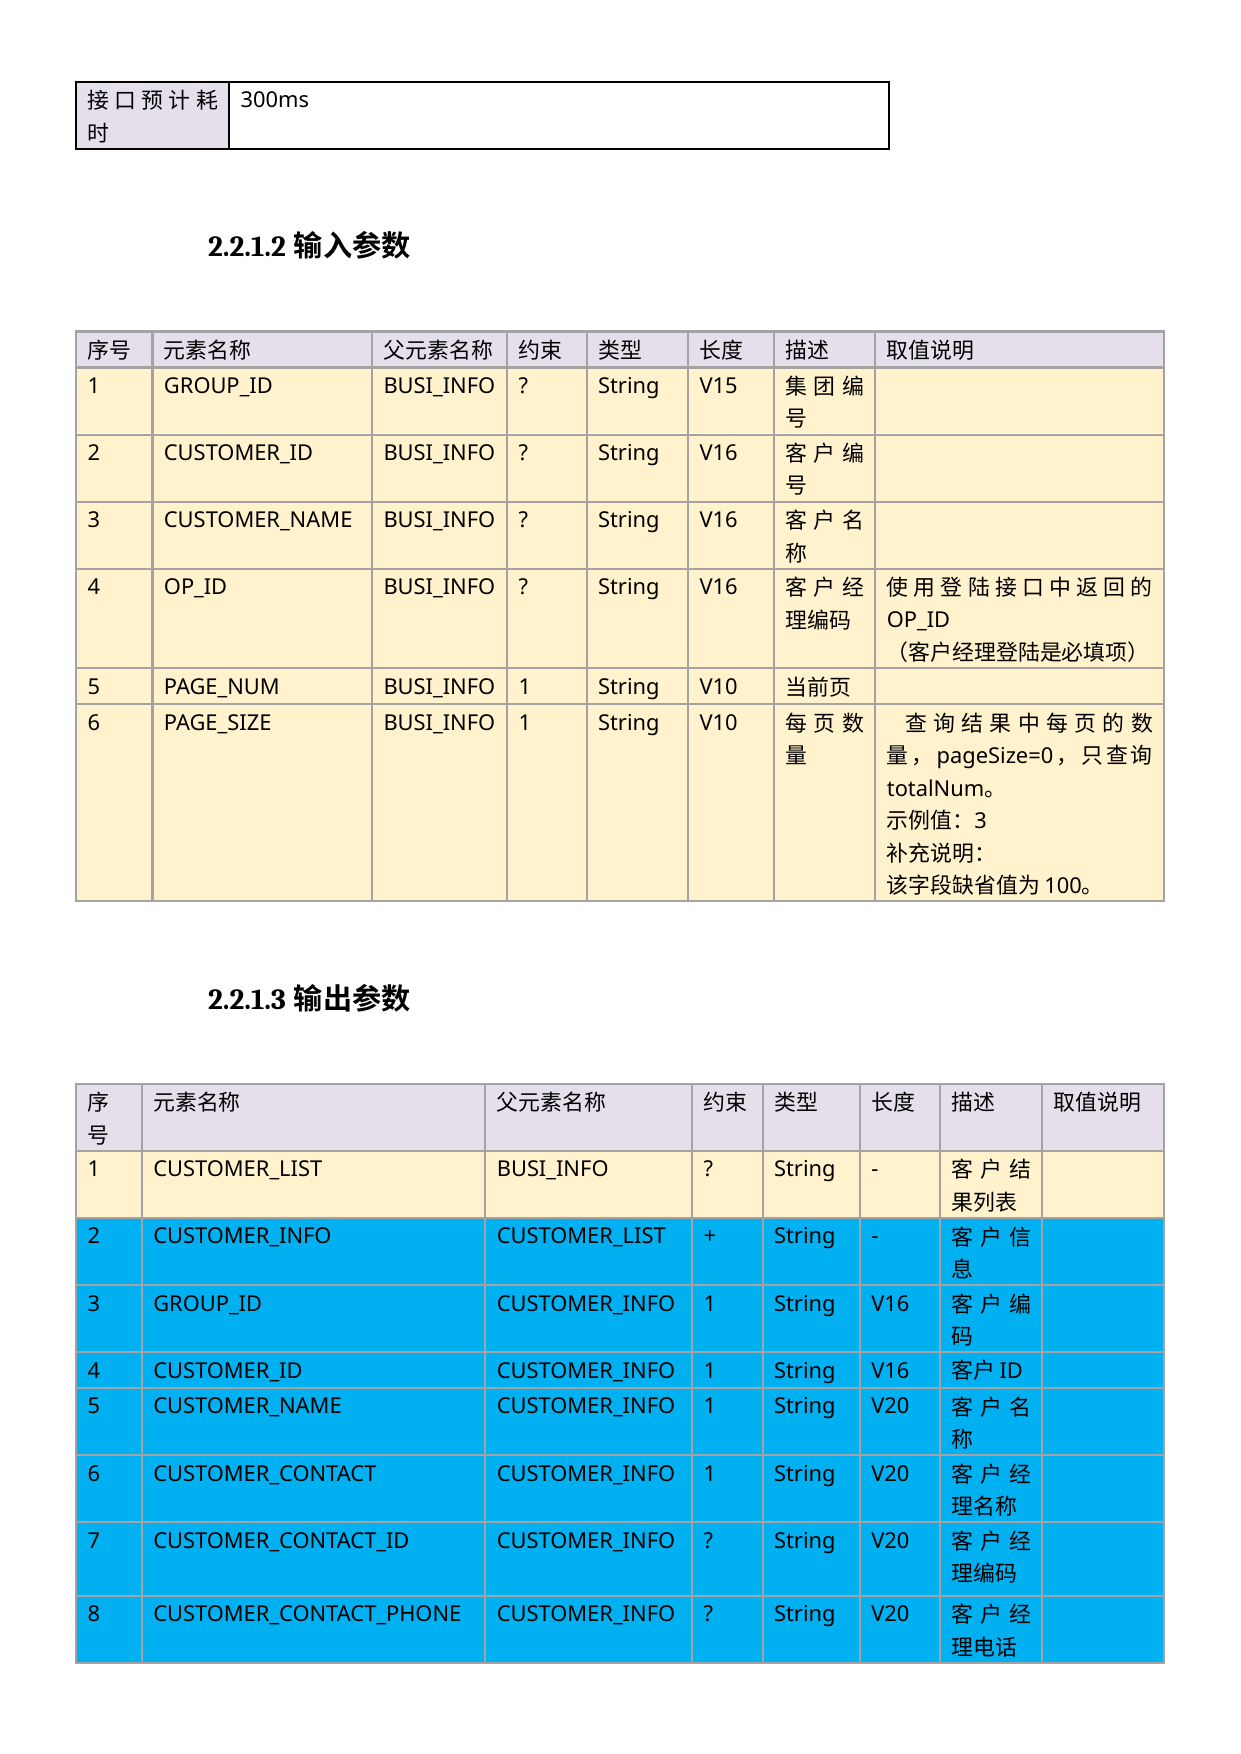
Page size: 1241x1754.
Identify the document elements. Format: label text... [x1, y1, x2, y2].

table_cell - [861, 1219, 939, 1284]
table_cell [876, 369, 1163, 433]
table_cell CUSTOMER_INFO [486, 1597, 691, 1662]
table_cell 查询结果中每页的数量，pageSize=0，只查询totalNum。 示例值：3 补充说明： 该字段缺省值为100。 [876, 705, 1163, 900]
table_header 父元素名称 [373, 333, 506, 366]
table_cell 2 [77, 436, 151, 501]
table_cell 1 [693, 1389, 762, 1454]
table_cell BUSI_INFO [373, 503, 506, 568]
table_cell 每页数量 [775, 705, 874, 900]
table_cell 客户信息 [941, 1219, 1041, 1284]
table_header 类型 [764, 1085, 859, 1150]
table_cell 集团编号 [775, 369, 874, 433]
table_cell ? [508, 570, 586, 667]
table_cell V16 [689, 436, 773, 501]
table_cell 3 [77, 503, 151, 568]
table_cell [1043, 1523, 1163, 1595]
table_cell String [764, 1353, 859, 1387]
table_cell 使用登陆接口中返回的OP_ID （客户经理登陆是必填项） [876, 570, 1163, 667]
table_cell 客户编码 [941, 1286, 1041, 1351]
table_cell 客户编号 [775, 436, 874, 501]
table_cell BUSI_INFO [486, 1152, 691, 1217]
table_cell String [588, 705, 687, 900]
table_header 取值说明 [1043, 1085, 1163, 1150]
table_cell CUSTOMER_LIST [143, 1152, 484, 1217]
table_cell [1043, 1456, 1163, 1521]
table_cell ? [508, 369, 586, 433]
table_cell [1043, 1219, 1163, 1284]
table_cell 1 [508, 705, 586, 900]
table_cell 2 [77, 1219, 141, 1284]
table_cell CUSTOMER_INFO [486, 1286, 691, 1351]
table_cell V16 [689, 570, 773, 667]
table_cell BUSI_INFO [373, 705, 506, 900]
table_cell PAGE_SIZE [154, 705, 371, 900]
table_cell CUSTOMER_INFO [143, 1219, 484, 1284]
table_cell CUSTOMER_CONTACT_PHONE [143, 1597, 484, 1662]
table_cell 1 [693, 1456, 762, 1521]
table_header 序号 [77, 333, 151, 366]
table_header 元素名称 [143, 1085, 484, 1150]
table_cell 1 [77, 1152, 141, 1217]
table_header 序号 [77, 1085, 141, 1150]
table_header 父元素名称 [486, 1085, 691, 1150]
table_cell 客户名称 [941, 1389, 1041, 1454]
table_cell 客户经理名称 [941, 1456, 1041, 1521]
table_cell V20 [861, 1523, 939, 1595]
table_cell BUSI_INFO [373, 570, 506, 667]
table_cell 客户经理编码 [941, 1523, 1041, 1595]
table_cell String [588, 669, 687, 703]
table_cell CUSTOMER_NAME [143, 1389, 484, 1454]
table_cell V16 [861, 1353, 939, 1387]
table_cell ? [508, 503, 586, 568]
table_cell CUSTOMER_INFO [486, 1523, 691, 1595]
table_cell 客户名称 [775, 503, 874, 568]
table_cell 7 [77, 1523, 141, 1595]
table_header 描述 [775, 333, 874, 366]
table_cell String [588, 503, 687, 568]
table_cell CUSTOMER_LIST [486, 1219, 691, 1284]
table_cell String [588, 570, 687, 667]
table_cell V16 [689, 503, 773, 568]
table_cell V15 [689, 369, 773, 433]
table_cell V16 [861, 1286, 939, 1351]
table_cell [876, 669, 1163, 703]
table_cell 6 [77, 705, 151, 900]
table_cell GROUP_ID [154, 369, 371, 433]
table_cell 300ms [230, 83, 888, 148]
table_cell CUSTOMER_CONTACT [143, 1456, 484, 1521]
table_cell [1043, 1353, 1163, 1387]
table_cell String [764, 1286, 859, 1351]
table_cell String [588, 436, 687, 501]
table_cell 5 [77, 1389, 141, 1454]
table_cell BUSI_INFO [373, 369, 506, 433]
table_cell CUSTOMER_NAME [154, 503, 371, 568]
table_cell 客户结果列表 [941, 1152, 1041, 1217]
table_cell CUSTOMER_INFO [486, 1353, 691, 1387]
table_header 约束 [508, 333, 586, 366]
subtitle 输出参数 [208, 964, 1165, 1029]
table_cell 1 [77, 369, 151, 433]
table_cell BUSI_INFO [373, 436, 506, 501]
table_cell 接口预计耗时 [77, 83, 228, 148]
table_cell String [764, 1389, 859, 1454]
table_cell ? [693, 1152, 762, 1217]
table_cell [1043, 1597, 1163, 1662]
table_cell [1043, 1286, 1163, 1351]
table_cell 客户ID [941, 1353, 1041, 1387]
table_cell 3 [77, 1286, 141, 1351]
table_cell String [764, 1152, 859, 1217]
table_cell 当前页 [775, 669, 874, 703]
table_cell + [693, 1219, 762, 1284]
table_cell [876, 436, 1163, 501]
table_cell 客户经理编码 [775, 570, 874, 667]
table_cell 5 [77, 669, 151, 703]
table_cell [1043, 1389, 1163, 1454]
table_cell V20 [861, 1389, 939, 1454]
table_cell GROUP_ID [143, 1286, 484, 1351]
table_header 取值说明 [876, 333, 1163, 366]
table_cell [876, 503, 1163, 568]
table_cell CUSTOMER_INFO [486, 1456, 691, 1521]
table_cell CUSTOMER_CONTACT_ID [143, 1523, 484, 1595]
table_cell ? [693, 1523, 762, 1595]
table_cell 1 [693, 1353, 762, 1387]
table_cell 1 [693, 1286, 762, 1351]
table_cell String [764, 1456, 859, 1521]
subtitle 输入参数 [208, 212, 1165, 277]
table_cell BUSI_INFO [373, 669, 506, 703]
table_cell String [764, 1523, 859, 1595]
table_cell 4 [77, 1353, 141, 1387]
table_cell 客户经理电话 [941, 1597, 1041, 1662]
table_cell 4 [77, 570, 151, 667]
table_cell 8 [77, 1597, 141, 1662]
table_cell PAGE_NUM [154, 669, 371, 703]
table_cell V10 [689, 669, 773, 703]
table_header 描述 [941, 1085, 1041, 1150]
table_header 类型 [588, 333, 687, 366]
table_cell String [764, 1219, 859, 1284]
table_cell CUSTOMER_ID [154, 436, 371, 501]
table_cell CUSTOMER_INFO [486, 1389, 691, 1454]
table_header 长度 [861, 1085, 939, 1150]
table_cell CUSTOMER_ID [143, 1353, 484, 1387]
table_cell 1 [508, 669, 586, 703]
table_cell V20 [861, 1597, 939, 1662]
table_cell String [764, 1597, 859, 1662]
table_header 元素名称 [154, 333, 371, 366]
table_header 约束 [693, 1085, 762, 1150]
table_cell V10 [689, 705, 773, 900]
table_cell ? [693, 1597, 762, 1662]
table_header 长度 [689, 333, 773, 366]
table_cell - [861, 1152, 939, 1217]
table_cell V20 [861, 1456, 939, 1521]
table_cell 6 [77, 1456, 141, 1521]
table_cell OP_ID [154, 570, 371, 667]
table_cell [1043, 1152, 1163, 1217]
table_cell ? [508, 436, 586, 501]
table_cell String [588, 369, 687, 433]
